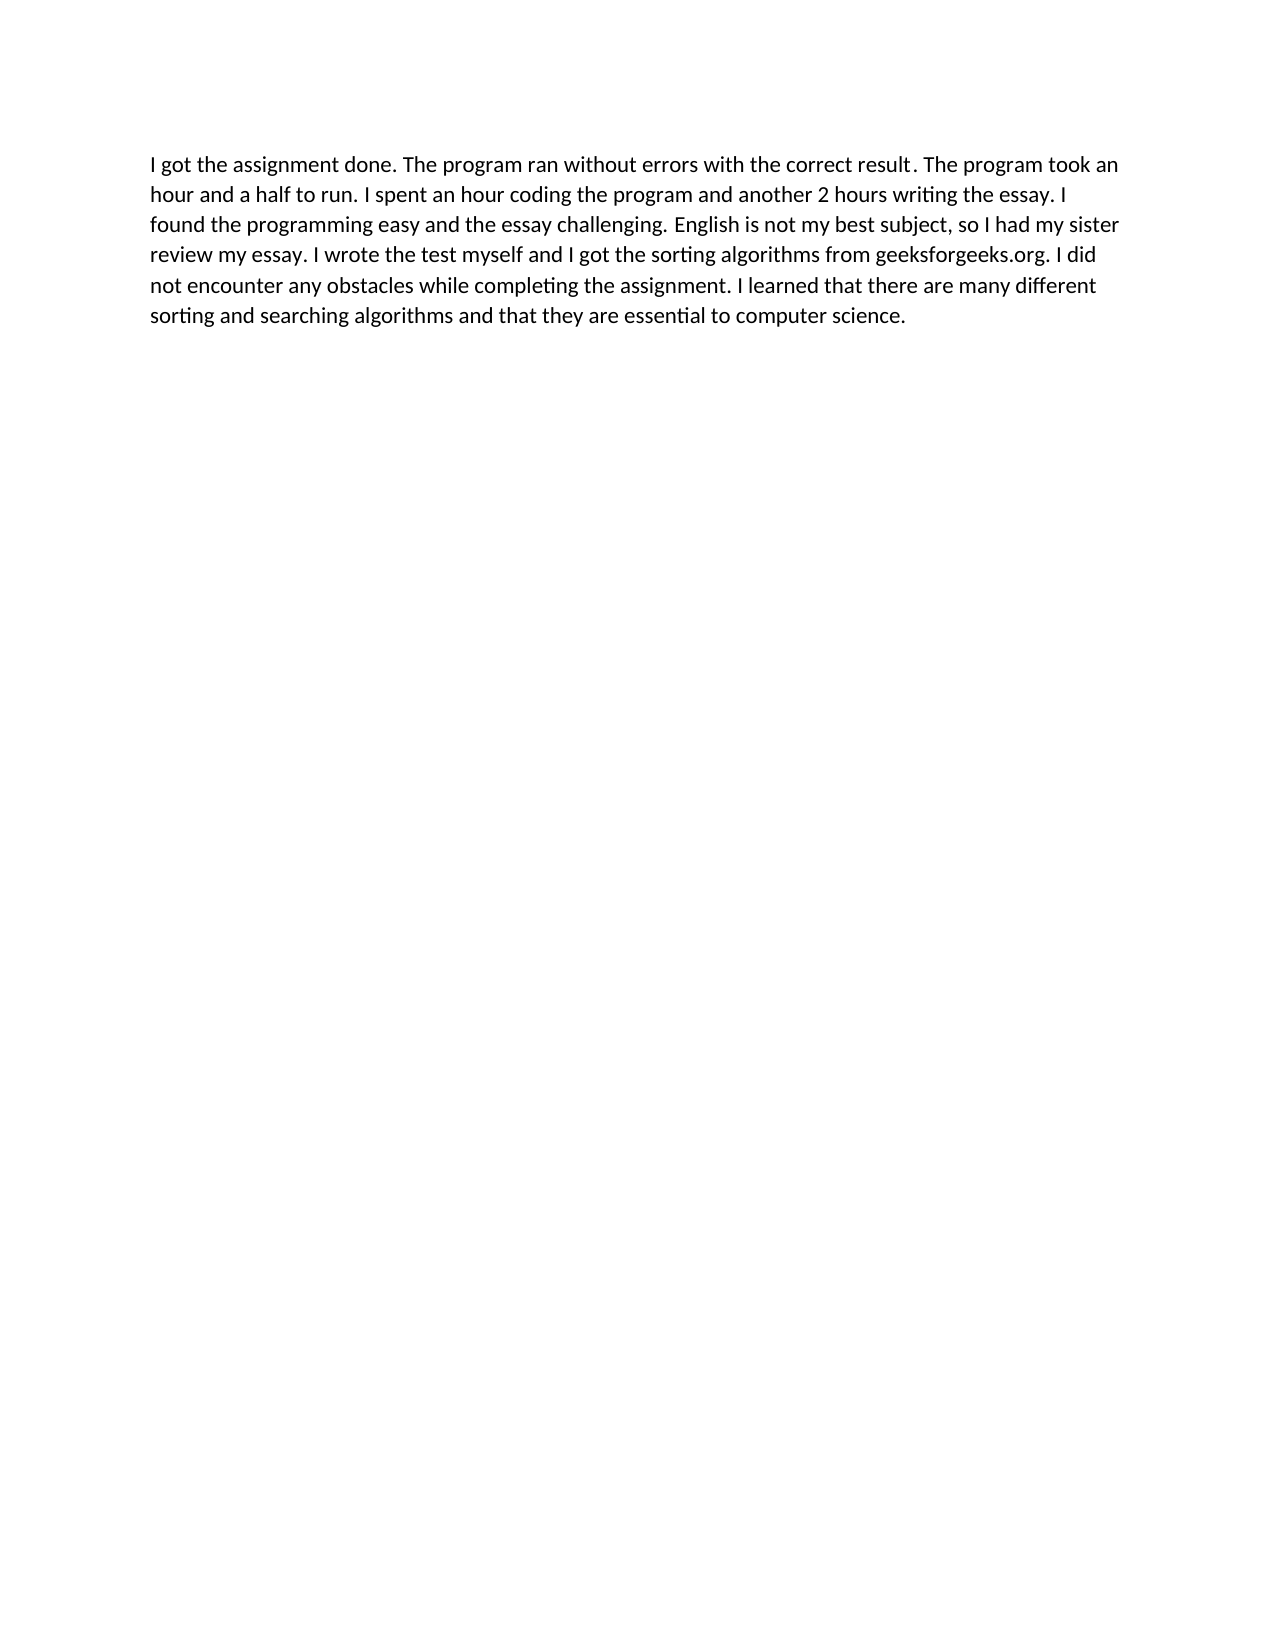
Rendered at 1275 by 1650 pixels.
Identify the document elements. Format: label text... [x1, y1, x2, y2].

text I got the assignment done. The program ran without errors with the correct result. The program took an hour and a half to run. I spent an hour coding the program and another 2 hours writing the essay. I found the programming easy and the essay challenging. English is not my best subject, so I had my sister review my essay. I wrote the test myself and I got the sorting algorithms from geeksforgeeks.org. I did not encounter any obstacles while completing the assignment. I learned that there are many different sorting and searching algorithms and that they are essential to computer science. [150, 150, 1125, 329]
